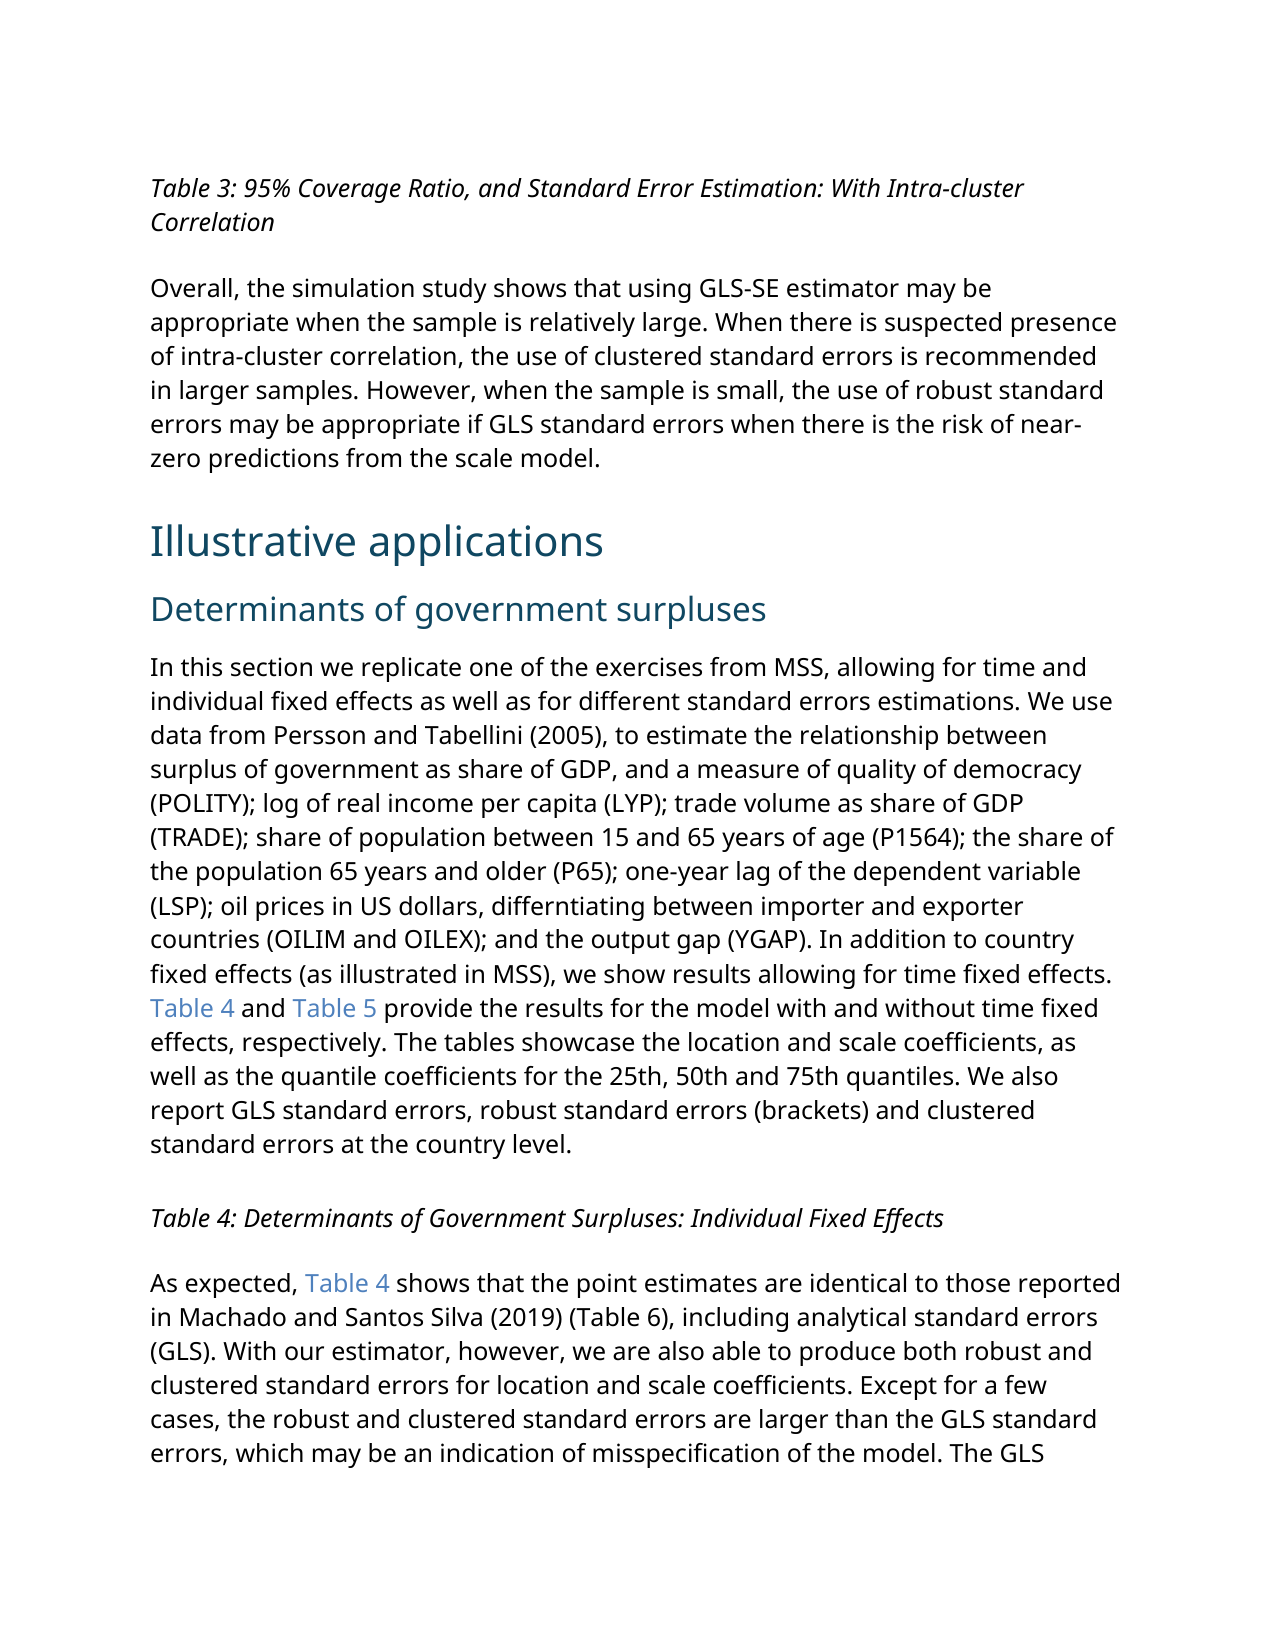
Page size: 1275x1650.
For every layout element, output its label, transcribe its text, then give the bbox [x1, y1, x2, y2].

table_header Table 4: Determinants of Government Surpluses: Individual Fixed Effects [139, 1179, 1114, 1247]
subtitle Illustrative applications [150, 512, 1125, 569]
table_header Table 3: 95% Coverage Ratio, and Standard Error Estimation: With Intra-cluster Correlation [139, 150, 1114, 251]
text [150, 1266, 1125, 1470]
text Overall, the simulation study shows that using GLS-SE estimator may be appropriate when the sample is relatively large. When there is suspected presence of intra-cluster correlation, the use of clustered standard errors is recommended in larger samples. However, when the sample is small, the use of robust standard errors may be appropriate if GLS standard errors when there is the risk of near-zero predictions from the scale model. [150, 270, 1125, 474]
subtitle Determinants of government surpluses [150, 586, 1125, 631]
text In this section we replicate one of the exercises from MSS, allowing for time and individual fixed effects as well as for different standard errors estimations. We use data from Persson and Tabellini (2005), to estimate the relationship between surplus of government as share of GDP, and a measure of quality of democracy (POLITY); log of real income per capita (LYP); trade volume as share of GDP (TRADE); share of population between 15 and 65 years of age (P1564); the share of the population 65 years and older (P65); one-year lag of the dependent variable (LSP); oil prices in US dollars, differntiating between importer and exporter countries (OILIM and OILEX); and the output gap (YGAP). In addition to country fixed effects (as illustrated in MSS), we show results allowing for time fixed effects. Table 4 and Table 5 provide the results for the model with and without time fixed effects, respectively. The tables showcase the location and scale coefficients, as well as the quantile coefficients for the 25th, 50th and 75th quantiles. We also report GLS standard errors, robust standard errors (brackets) and clustered standard errors at the country level. [150, 650, 1125, 1161]
